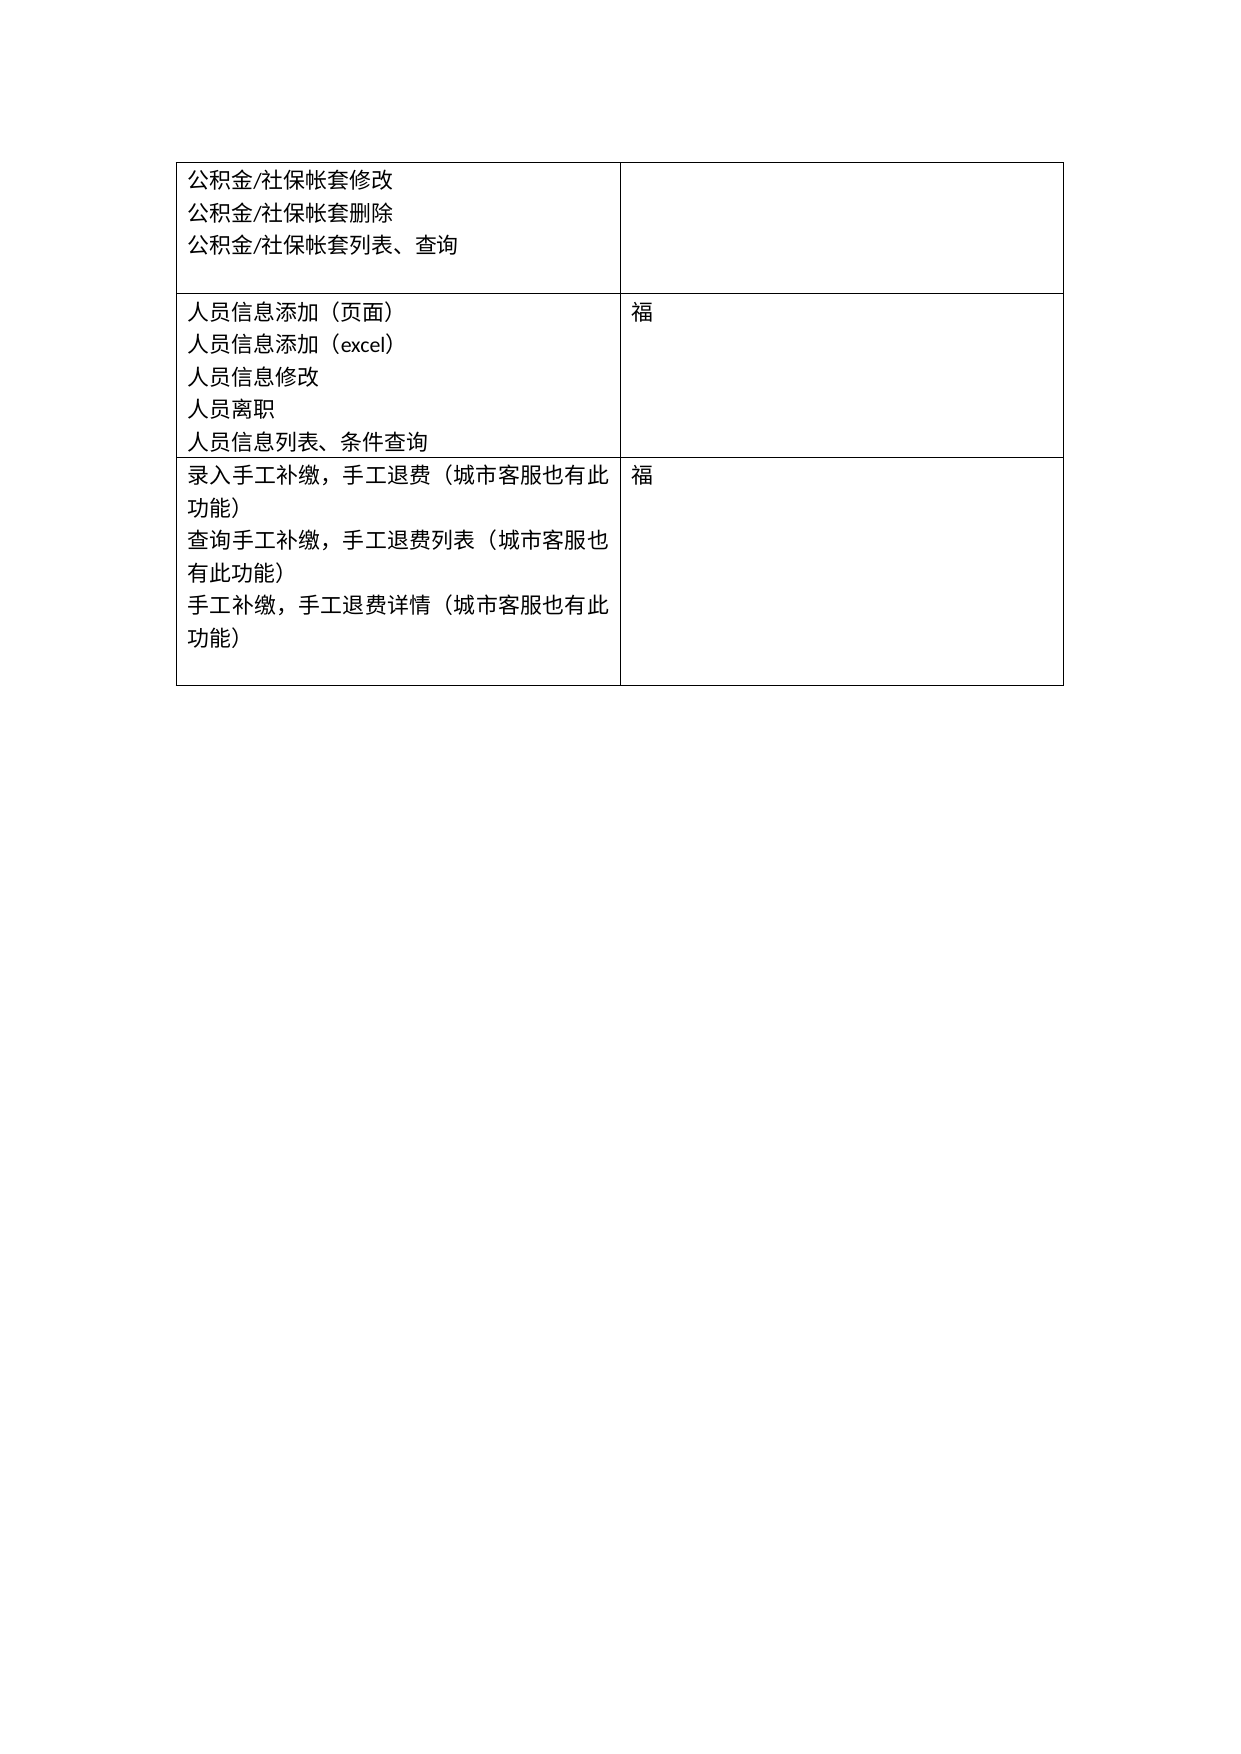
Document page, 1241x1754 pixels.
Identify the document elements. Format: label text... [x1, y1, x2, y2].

table_cell 人员信息添加（页面） 人员信息添加（excel） 人员信息修改 人员离职 人员信息列表、条件查询 [177, 294, 620, 457]
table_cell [177, 163, 620, 293]
table_cell 录入手工补缴，手工退费（城市客服也有此功能） 查询手工补缴，手工退费列表（城市客服也有此功能） 手工补缴，手工退费详情（城市客服也有此功能） [177, 458, 620, 685]
table_cell 福 [621, 458, 1063, 685]
table_cell 史 [621, 163, 1063, 293]
table_cell 福 [621, 294, 1063, 457]
